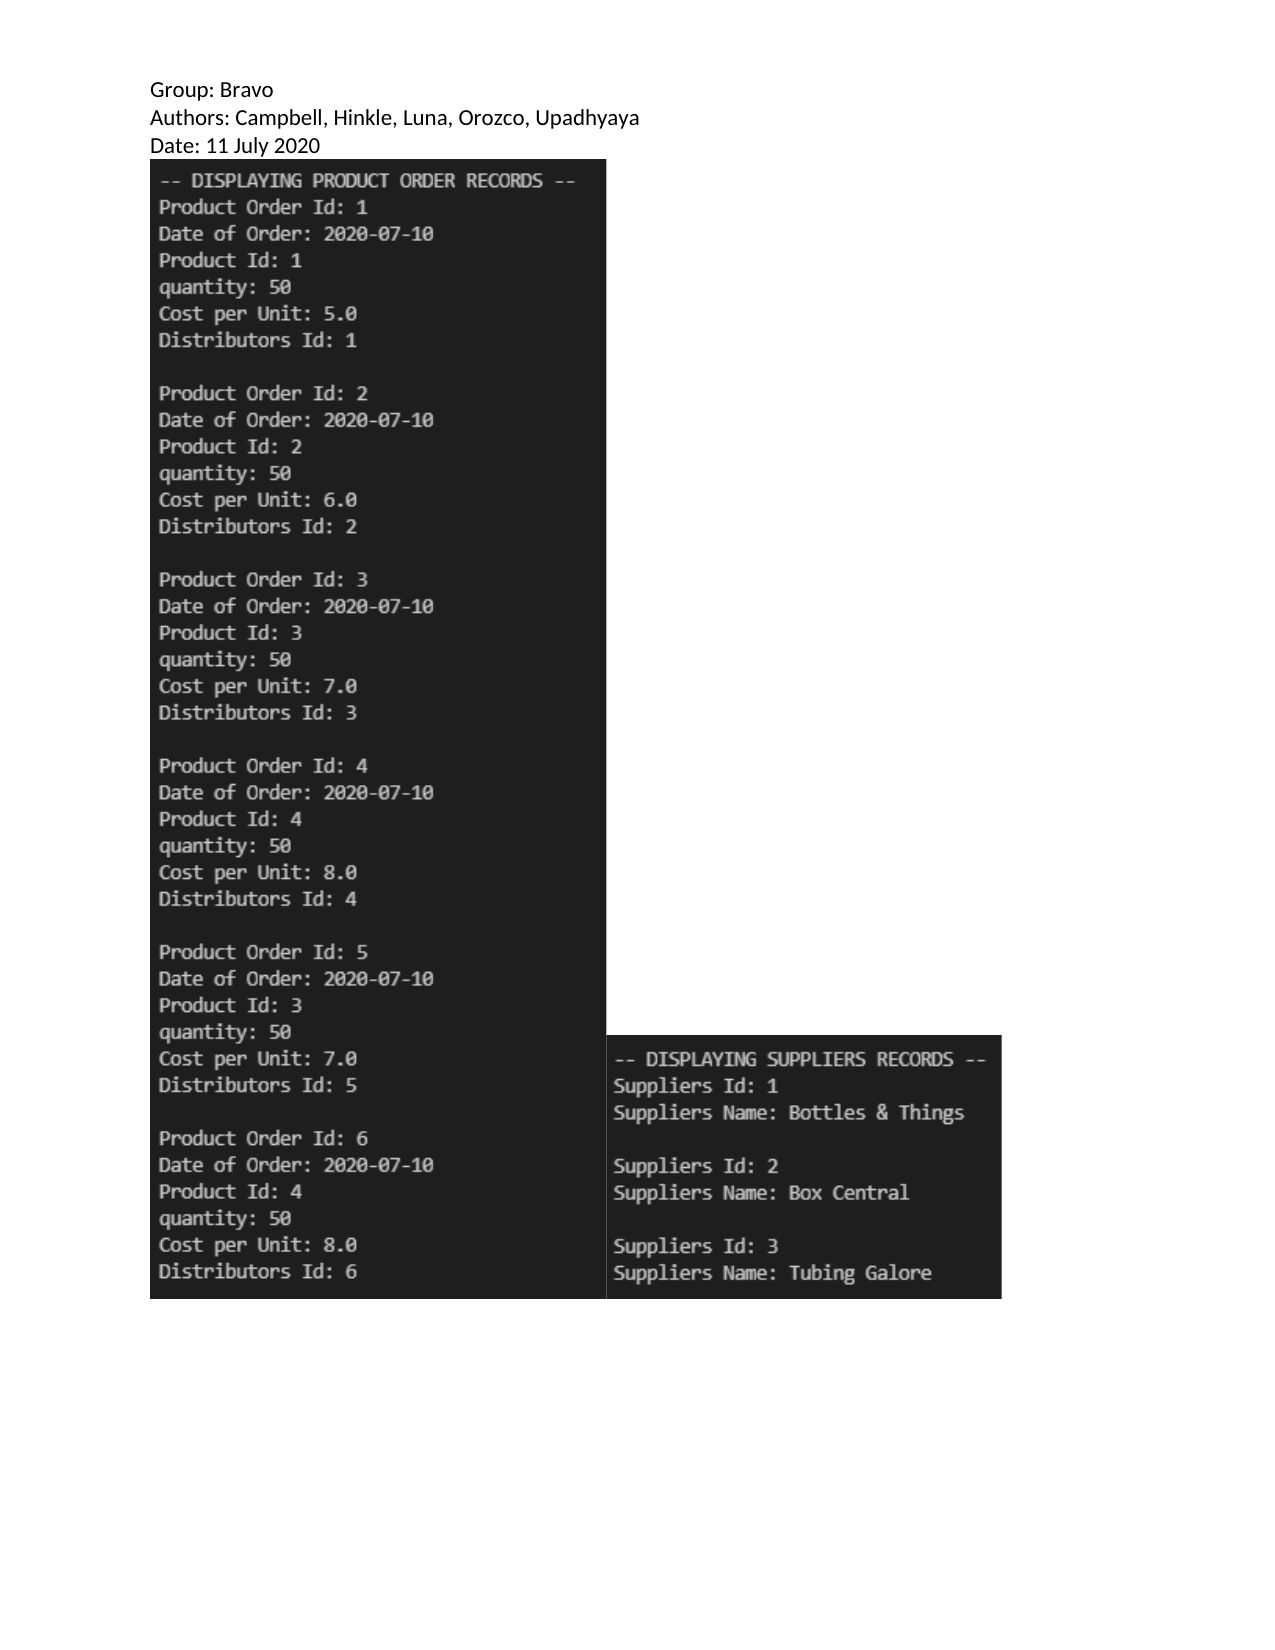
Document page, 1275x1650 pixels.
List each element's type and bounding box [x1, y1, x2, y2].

picture [150, 159, 1002, 1299]
